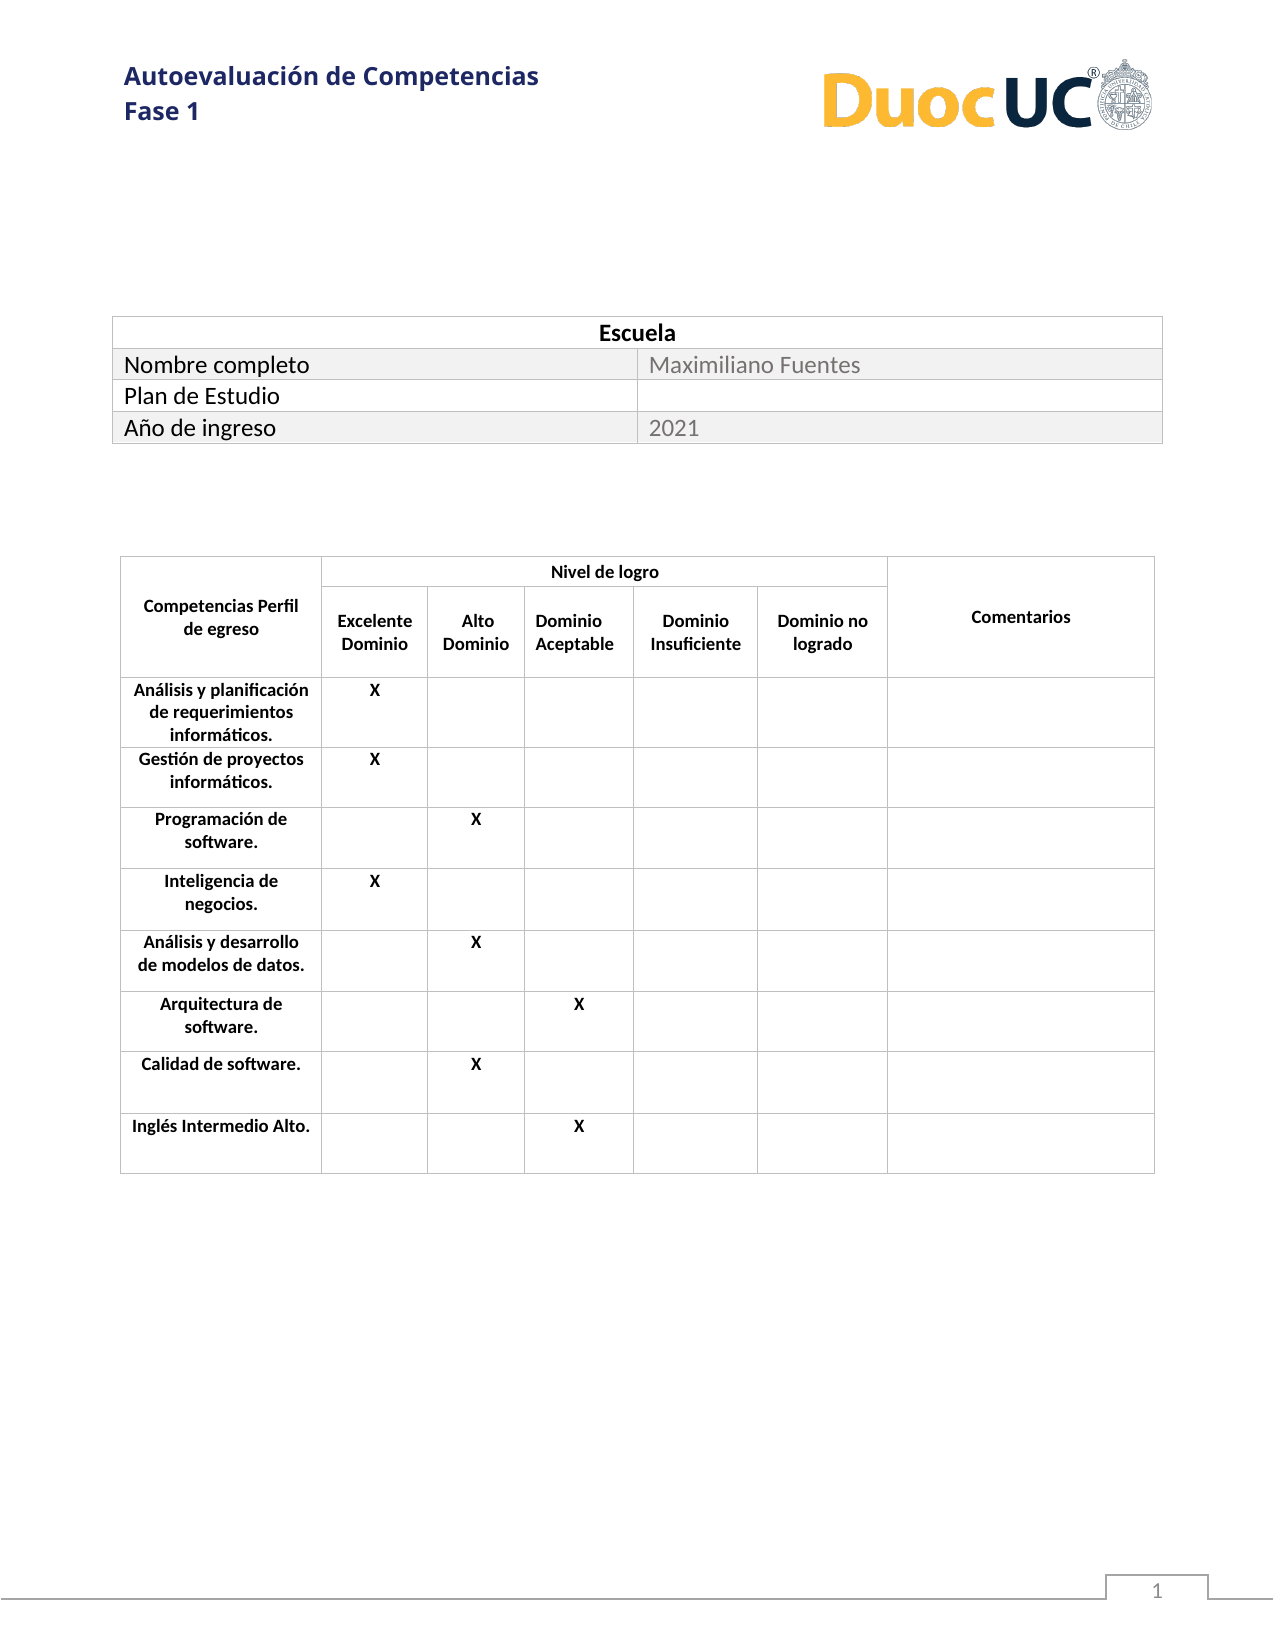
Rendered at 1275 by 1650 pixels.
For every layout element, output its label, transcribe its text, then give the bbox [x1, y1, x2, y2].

table_cell [634, 931, 757, 991]
table_header Escuela [113, 317, 1162, 348]
table_cell [322, 1114, 427, 1173]
table_cell [888, 808, 1154, 868]
table_cell 2021 [638, 412, 1162, 442]
table_cell [428, 869, 524, 930]
table_cell [634, 808, 757, 868]
table_cell [888, 869, 1154, 930]
table_cell [322, 992, 427, 1051]
table_cell [322, 1052, 427, 1113]
table_cell [758, 931, 887, 991]
table_cell Gestión de proyectos informáticos. [121, 748, 321, 807]
table_cell [638, 380, 1162, 411]
table_cell [634, 748, 757, 807]
table_cell [634, 869, 757, 930]
table_cell [758, 1052, 887, 1113]
table_header Comentarios [888, 557, 1154, 677]
table_cell [888, 992, 1154, 1051]
table_cell Dominio Insuficiente [634, 587, 757, 677]
table_cell [634, 1114, 757, 1173]
table_cell [758, 1114, 887, 1173]
table_cell [525, 748, 633, 807]
table_cell Análisis y planificación de requerimientos informáticos. [121, 678, 321, 747]
table_cell [758, 748, 887, 807]
table_cell [634, 992, 757, 1051]
table_cell Arquitectura de software. [121, 992, 321, 1051]
table_cell Dominio no logrado [758, 587, 887, 677]
table_cell X [525, 992, 633, 1051]
table_cell Dominio Aceptable [525, 587, 633, 677]
table_cell X [525, 1114, 633, 1173]
table_cell Análisis y desarrollo de modelos de datos. [121, 931, 321, 991]
table_cell Maximiliano Fuentes [638, 349, 1162, 379]
table_cell X [428, 1052, 524, 1113]
table_cell Programación de software. [121, 808, 321, 868]
table_cell [525, 678, 633, 747]
picture [824, 59, 1152, 130]
table_cell [322, 808, 427, 868]
table_cell [322, 931, 427, 991]
table_cell [634, 1052, 757, 1113]
table_cell [888, 1114, 1154, 1173]
table_cell Plan de Estudio [113, 380, 637, 411]
table_cell [428, 1114, 524, 1173]
table_cell [634, 678, 757, 747]
table_cell [525, 1052, 633, 1113]
table_cell [428, 748, 524, 807]
table_cell Excelente Dominio [322, 587, 427, 677]
table_cell Inglés Intermedio Alto. [121, 1114, 321, 1173]
table_cell [888, 931, 1154, 991]
table_cell [428, 678, 524, 747]
table_cell Año de ingreso [113, 412, 637, 442]
table_header Nivel de logro [322, 557, 887, 586]
table_cell X [428, 808, 524, 868]
table_cell Nombre completo [113, 349, 637, 379]
table_cell X [322, 748, 427, 807]
table_cell Calidad de software. [121, 1052, 321, 1113]
table_cell [525, 869, 633, 930]
table_cell X [428, 931, 524, 991]
table_cell [428, 992, 524, 1051]
table_cell [525, 808, 633, 868]
table_cell [888, 748, 1154, 807]
table_cell [758, 678, 887, 747]
table_cell [525, 931, 633, 991]
table_header Competencias Perfil de egreso [121, 557, 321, 677]
table_cell Alto Dominio [428, 587, 524, 677]
table_cell X [322, 678, 427, 747]
table_cell [758, 992, 887, 1051]
table_cell X [322, 869, 427, 930]
table_cell [758, 808, 887, 868]
table_cell [888, 678, 1154, 747]
table_cell [758, 869, 887, 930]
table_cell [888, 1052, 1154, 1113]
table_cell Inteligencia de negocios. [121, 869, 321, 930]
